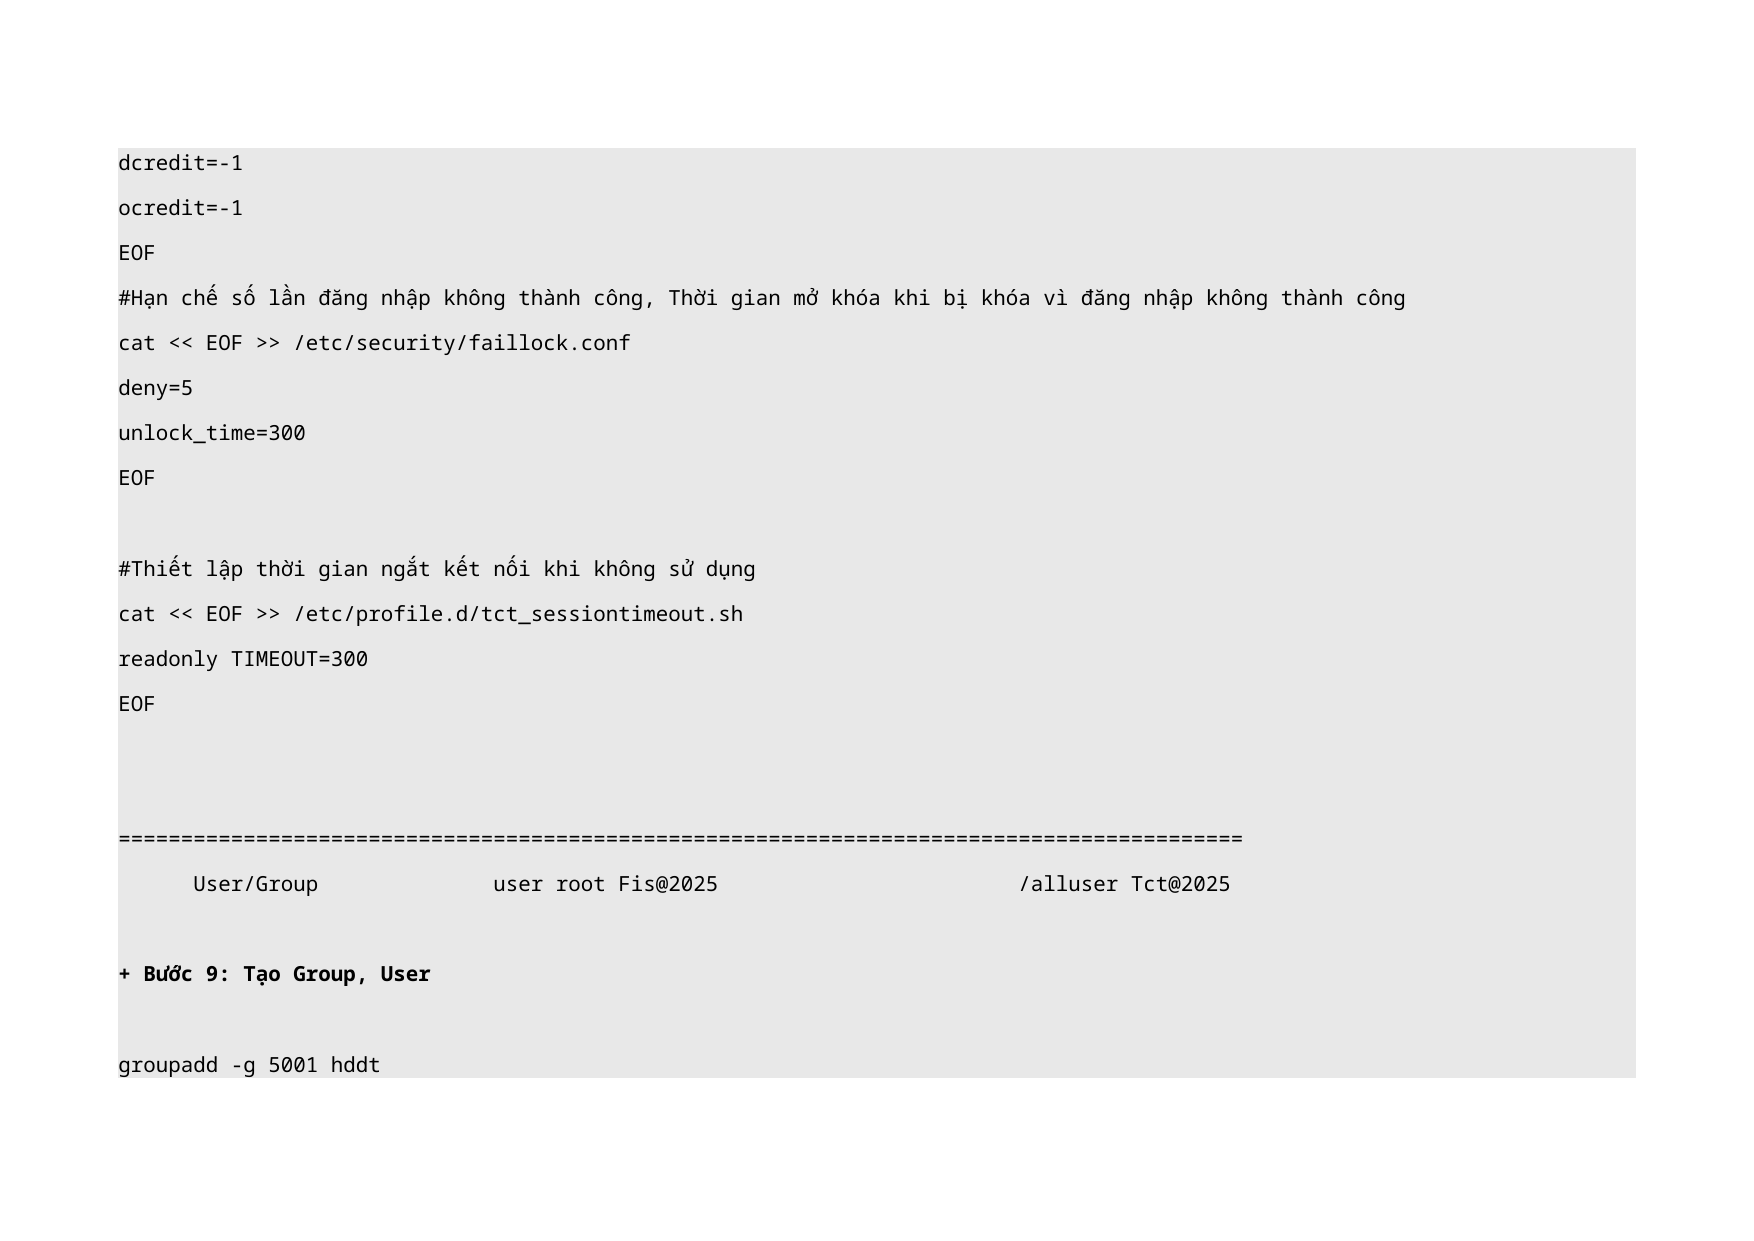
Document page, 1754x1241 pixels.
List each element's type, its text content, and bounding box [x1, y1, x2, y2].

text ========================================================================================== [118, 824, 1636, 853]
text groupadd -g 5001 hddt [118, 1050, 1636, 1078]
text cat << EOF >> /etc/profile.d/tct_sessiontimeout.sh [118, 599, 1636, 627]
text cat << EOF >> /etc/security/faillock.conf [118, 328, 1636, 357]
text User/Group user root Fis@2025 /alluser Tct@2025 [118, 869, 1636, 898]
text deny=5 [118, 373, 1636, 402]
text dcredit=-1 [118, 148, 1636, 176]
text unlock_time=300 [118, 418, 1636, 447]
text ocredit=-1 [118, 193, 1636, 221]
text + Bước 9: Tạo Group, User [118, 959, 1636, 988]
text EOF [118, 463, 1636, 492]
text #Thiết lập thời gian ngắt kết nối khi không sử dụng [118, 554, 1636, 582]
text readonly TIMEOUT=300 [118, 644, 1636, 672]
text EOF [118, 689, 1636, 717]
text EOF [118, 238, 1636, 266]
text #Hạn chế số lần đăng nhập không thành công, Thời gian mở khóa khi bị khóa vì đăng nhập không thành công [118, 283, 1636, 311]
